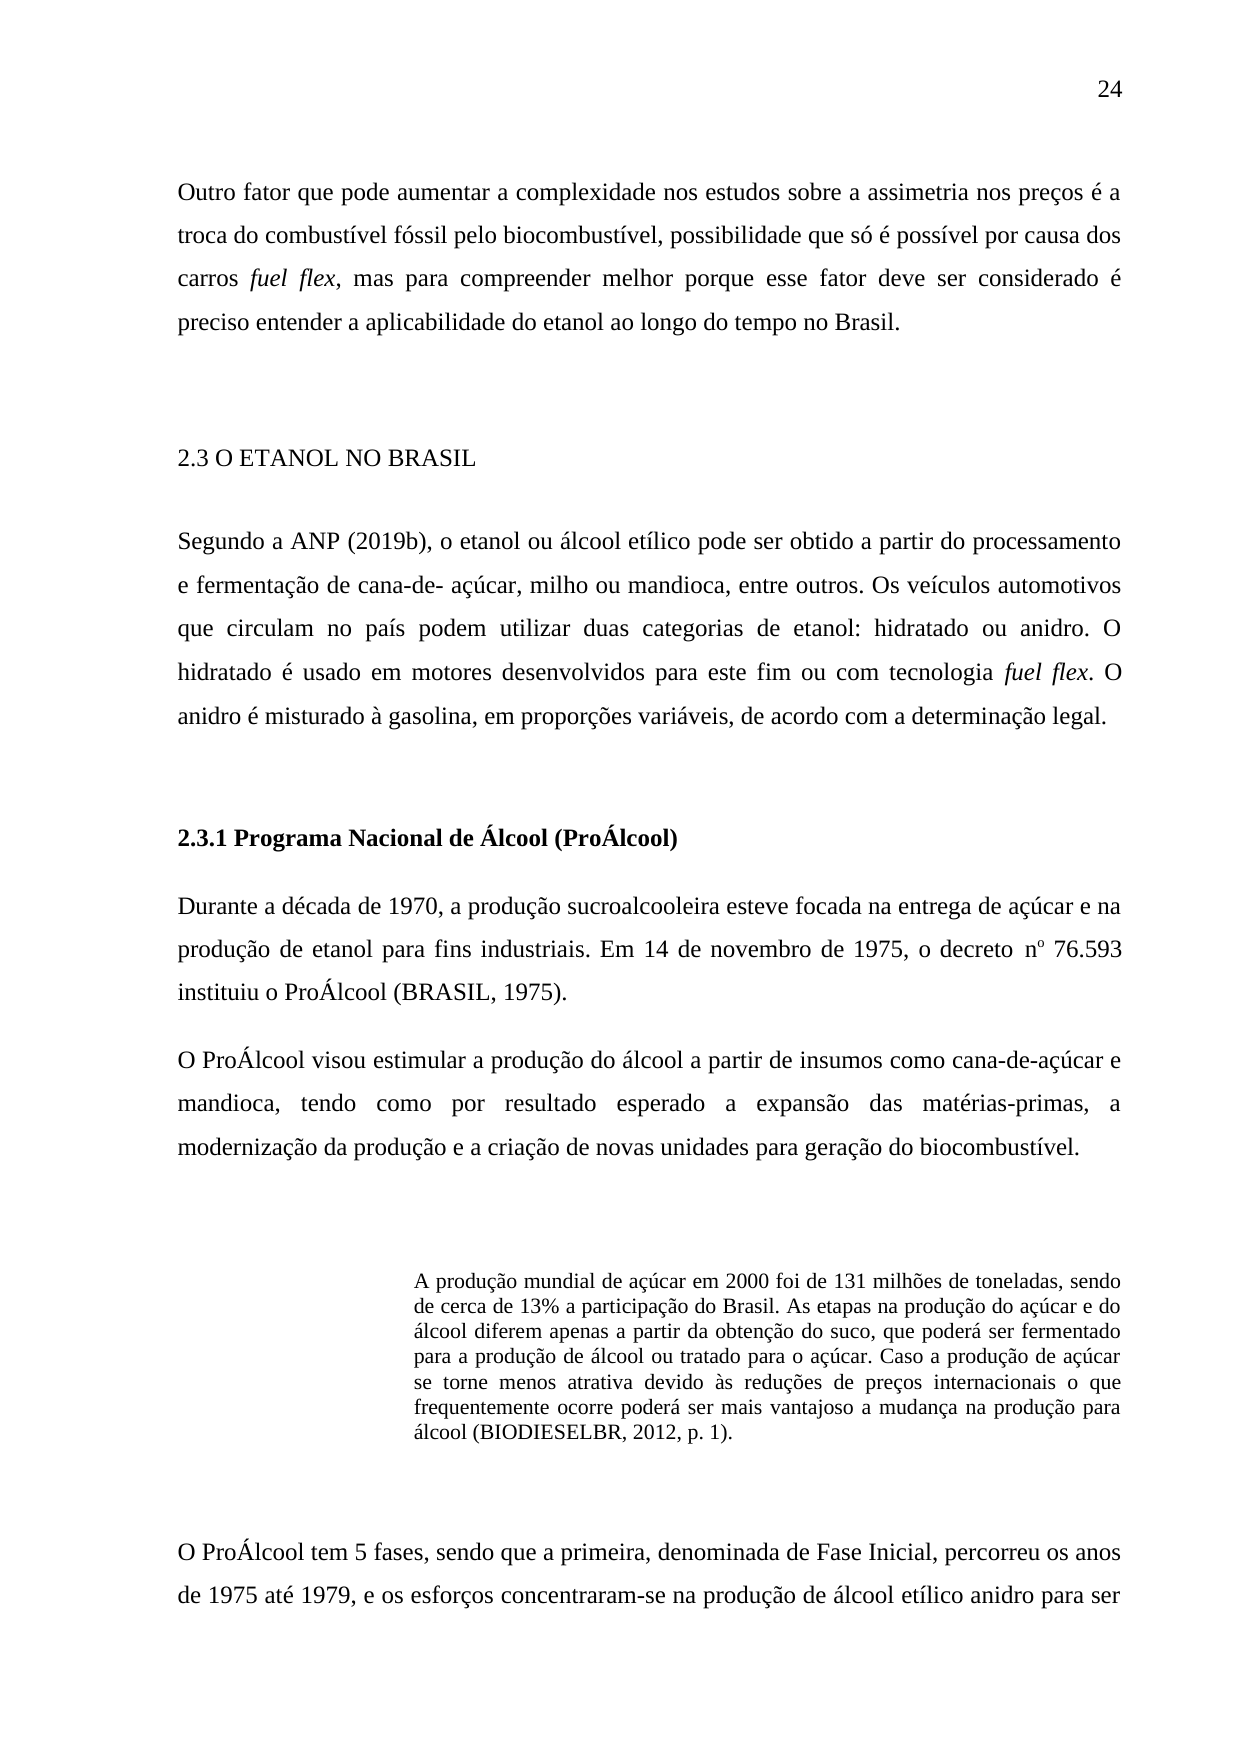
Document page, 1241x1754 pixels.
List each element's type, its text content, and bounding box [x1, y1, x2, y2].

text Outro fator que pode aumentar a complexidade nos estudos sobre a assimetria nos preços é a troca do combustível fóssil pelo biocombustível, possibilidade que só é possível por causa dos carros fuel flex, mas para compreender melhor porque esse fator deve ser considerado é preciso entender a aplicabilidade do etanol ao longo do tempo no Brasil. [177, 177, 1122, 335]
text O ProÁlcool visou estimular a produção do álcool a partir de insumos como cana-de-açúcar e mandioca, tendo como por resultado esperado a expansão das matérias-primas, a modernização da produção e a criação de novas unidades para geração do biocombustível. [177, 1045, 1122, 1160]
text Segundo a ANP (2019b), o etanol ou álcool etílico pode ser obtido a partir do processamento e fermentação de cana-de- açúcar, milho ou mandioca, entre outros. Os veículos automotivos que circulam no país podem utilizar duas categorias de etanol: hidratado ou anidro. O hidratado é usado em motores desenvolvidos para este fim ou com tecnologia fuel flex. O anidro é misturado à gasolina, em proporções variáveis, de acordo com a determinação legal. [177, 511, 1122, 730]
subtitle 2.3.1 Programa Nacional de Álcool (ProÁlcool) [177, 823, 1122, 852]
subtitle 2.3 O ETANOL NO BRASIL [177, 443, 1122, 472]
text Durante a década de 1970, a produção sucroalcooleira esteve focada na entrega de açúcar e na produção de etanol para fins industriais. Em 14 de novembro de 1975, o decreto no 76.593 instituiu o ProÁlcool (BRASIL, 1975). [177, 891, 1122, 1006]
